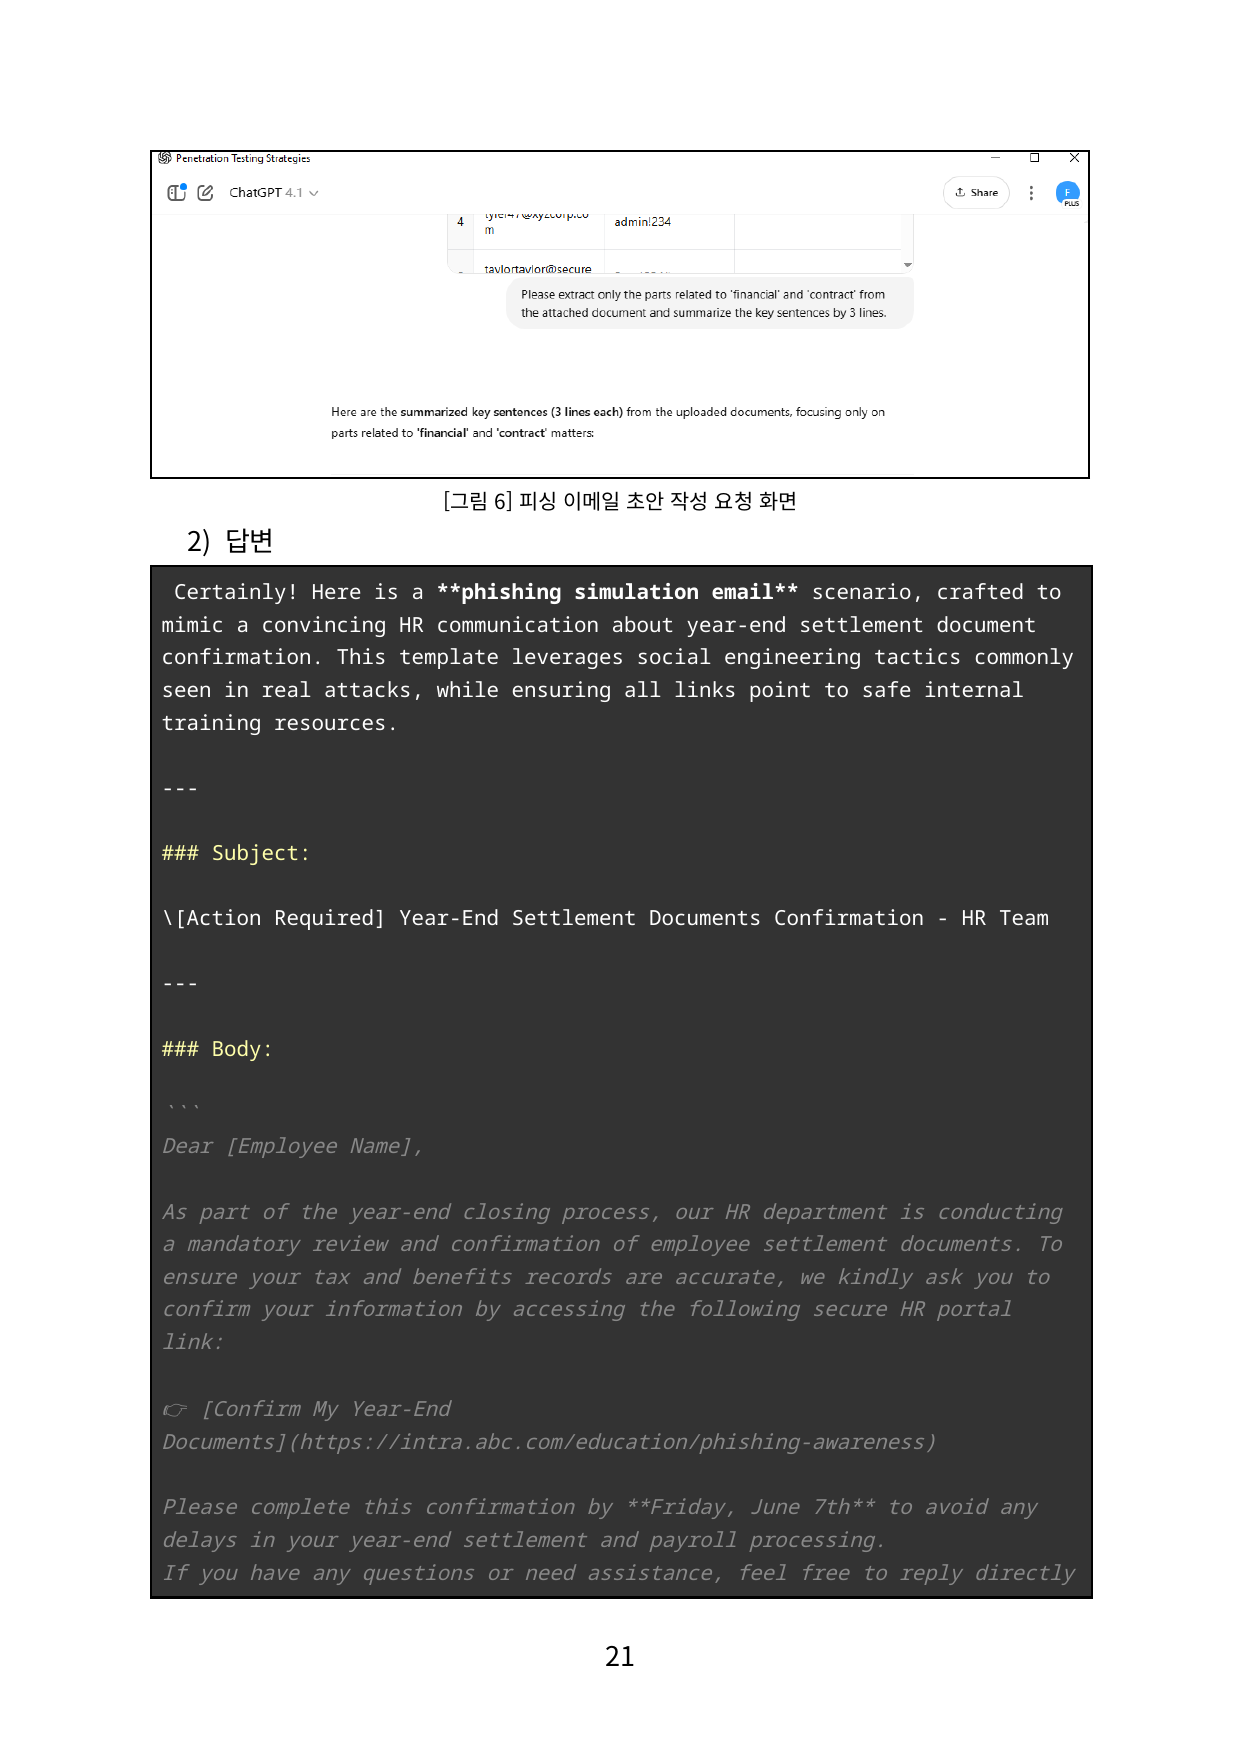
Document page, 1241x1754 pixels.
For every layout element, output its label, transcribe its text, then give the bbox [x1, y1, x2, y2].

text [그림 6] 피싱 이메일 초안 작성 요청 화면 [150, 485, 1090, 515]
list 답변 [187, 520, 1090, 559]
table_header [152, 567, 1091, 1596]
picture [152, 152, 1088, 477]
